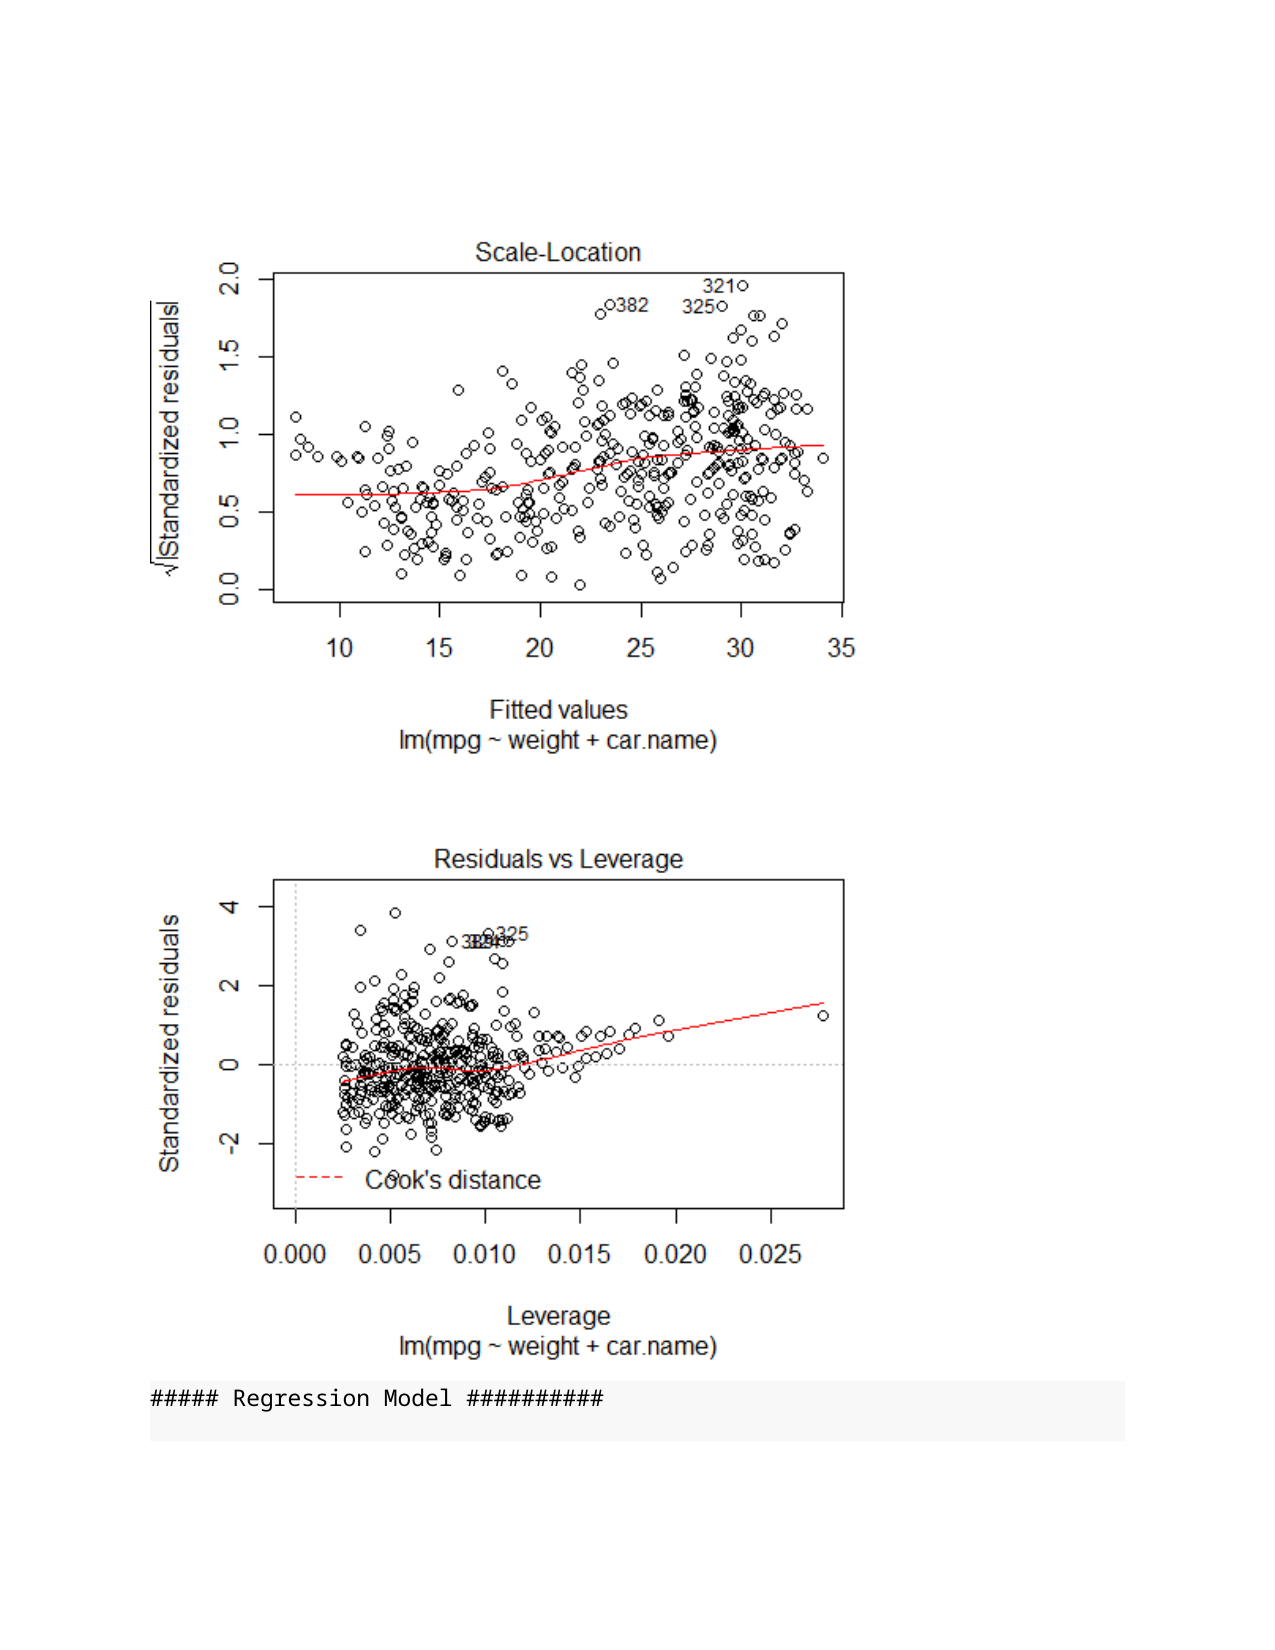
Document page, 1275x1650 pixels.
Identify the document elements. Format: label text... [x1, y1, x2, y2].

text ##### Regression Model ########## autoModel28_28 <- lm(mpg ~ weight + car.name , data = training) summary(autoModel28_28) [150, 1381, 1125, 1441]
picture [150, 150, 908, 1363]
